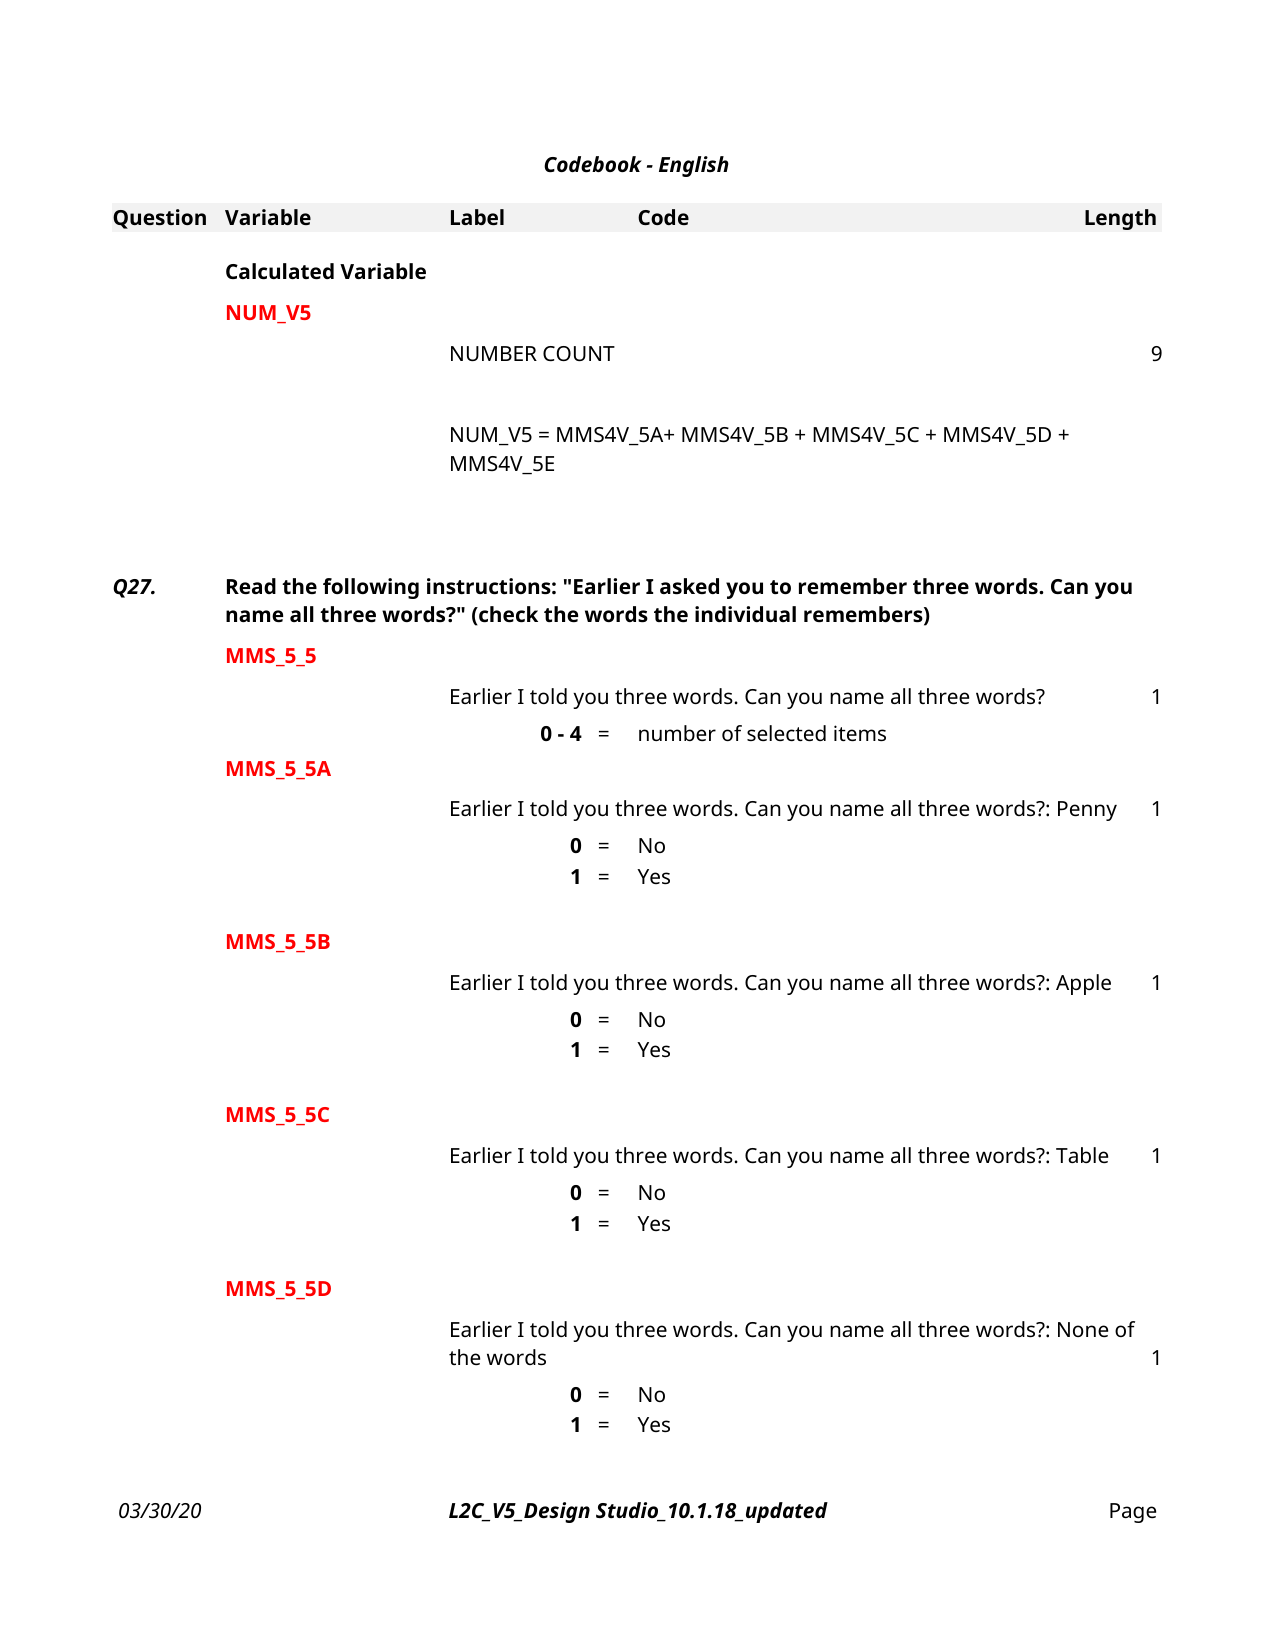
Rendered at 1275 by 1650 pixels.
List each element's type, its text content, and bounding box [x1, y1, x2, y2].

text NUM_V5 [225, 298, 1162, 326]
text MMS_5_5B [225, 927, 1162, 956]
text Earlier I told you three words. Can you name all three words?: None of the words 1 [225, 1315, 1162, 1372]
text NUM_V5 = MMS4V_5A+ MMS4V_5B + MMS4V_5C + MMS4V_5D + MMS4V_5E [225, 421, 1162, 477]
text Earlier I told you three words. Can you name all three words?: Apple 1 [225, 968, 1162, 996]
text Earlier I told you three words. Can you name all three words? 1 [225, 682, 1162, 711]
text MMS_5_5D [225, 1274, 1162, 1302]
text Earlier I told you three words. Can you name all three words?: Penny 1 [225, 794, 1162, 823]
text 0 = No [112, 1178, 1162, 1207]
text 1 = Yes [112, 1035, 1162, 1064]
text Q27. Read the following instructions: "Earlier I asked you to remember three words. Can you name all three words?" (check the words the individual remembers) [112, 572, 1162, 629]
text NUMBER COUNT 9 [225, 339, 1162, 367]
text MMS_5_5A [225, 754, 1162, 782]
text Calculated Variable [225, 257, 1162, 285]
text 1 = Yes [112, 1209, 1162, 1237]
text 1 = Yes [112, 1411, 1162, 1439]
text MMS_5_5C [225, 1101, 1162, 1129]
text MMS_5_5 [225, 641, 1162, 670]
text 0 = No [112, 1005, 1162, 1033]
text 0 - 4 = number of selected items [112, 719, 1162, 747]
text Earlier I told you three words. Can you name all three words?: Table 1 [225, 1141, 1162, 1170]
text 1 = Yes [112, 862, 1162, 890]
text 0 = No [112, 1380, 1162, 1408]
text 0 = No [112, 831, 1162, 860]
